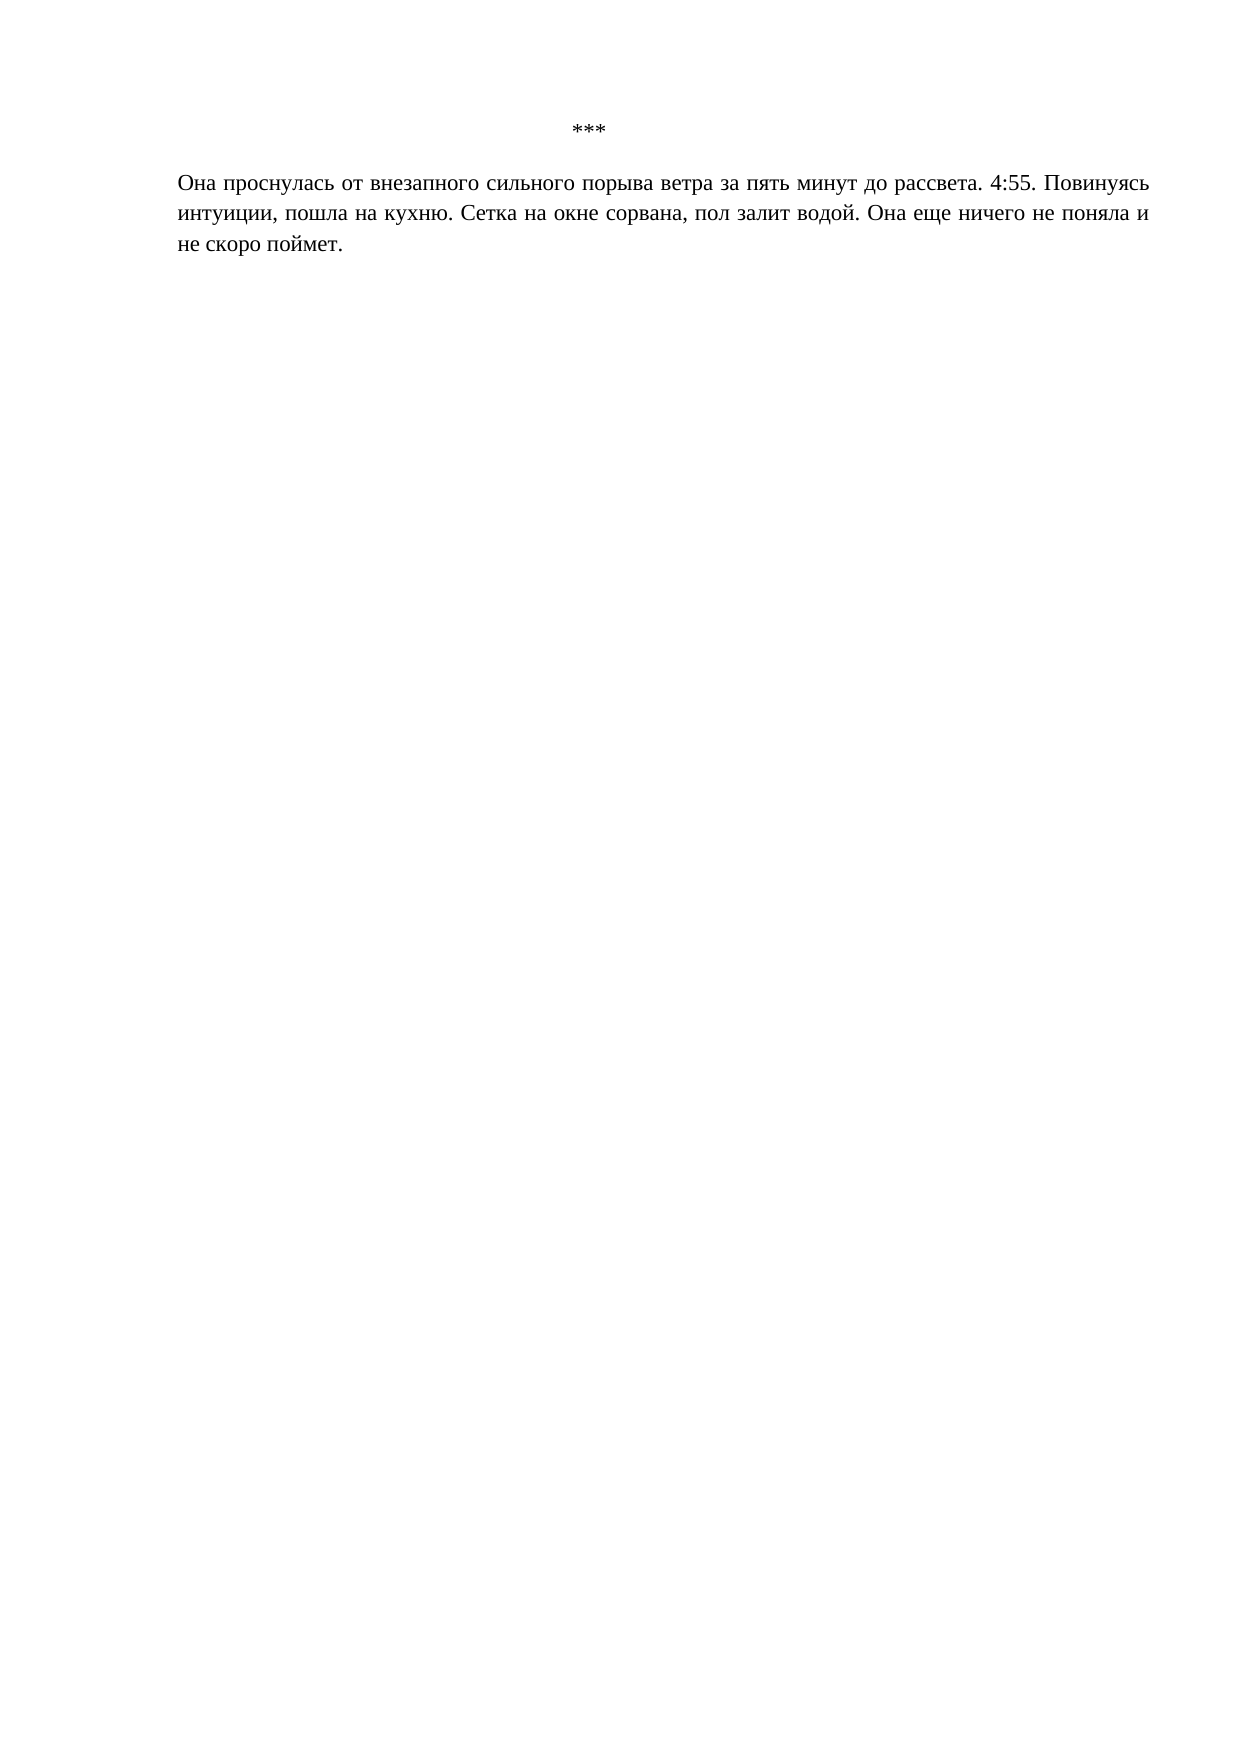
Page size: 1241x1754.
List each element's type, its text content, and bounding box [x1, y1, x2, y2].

text Она проснулась от внезапного сильного порыва ветра за пять минут до рассвета. 4:55. Повинуясь интуиции, пошла на кухню. Сетка на окне сорвана, пол залит водой. Она еще ничего не поняла и не скоро поймет. [177, 169, 1152, 256]
text *** [177, 118, 1152, 144]
